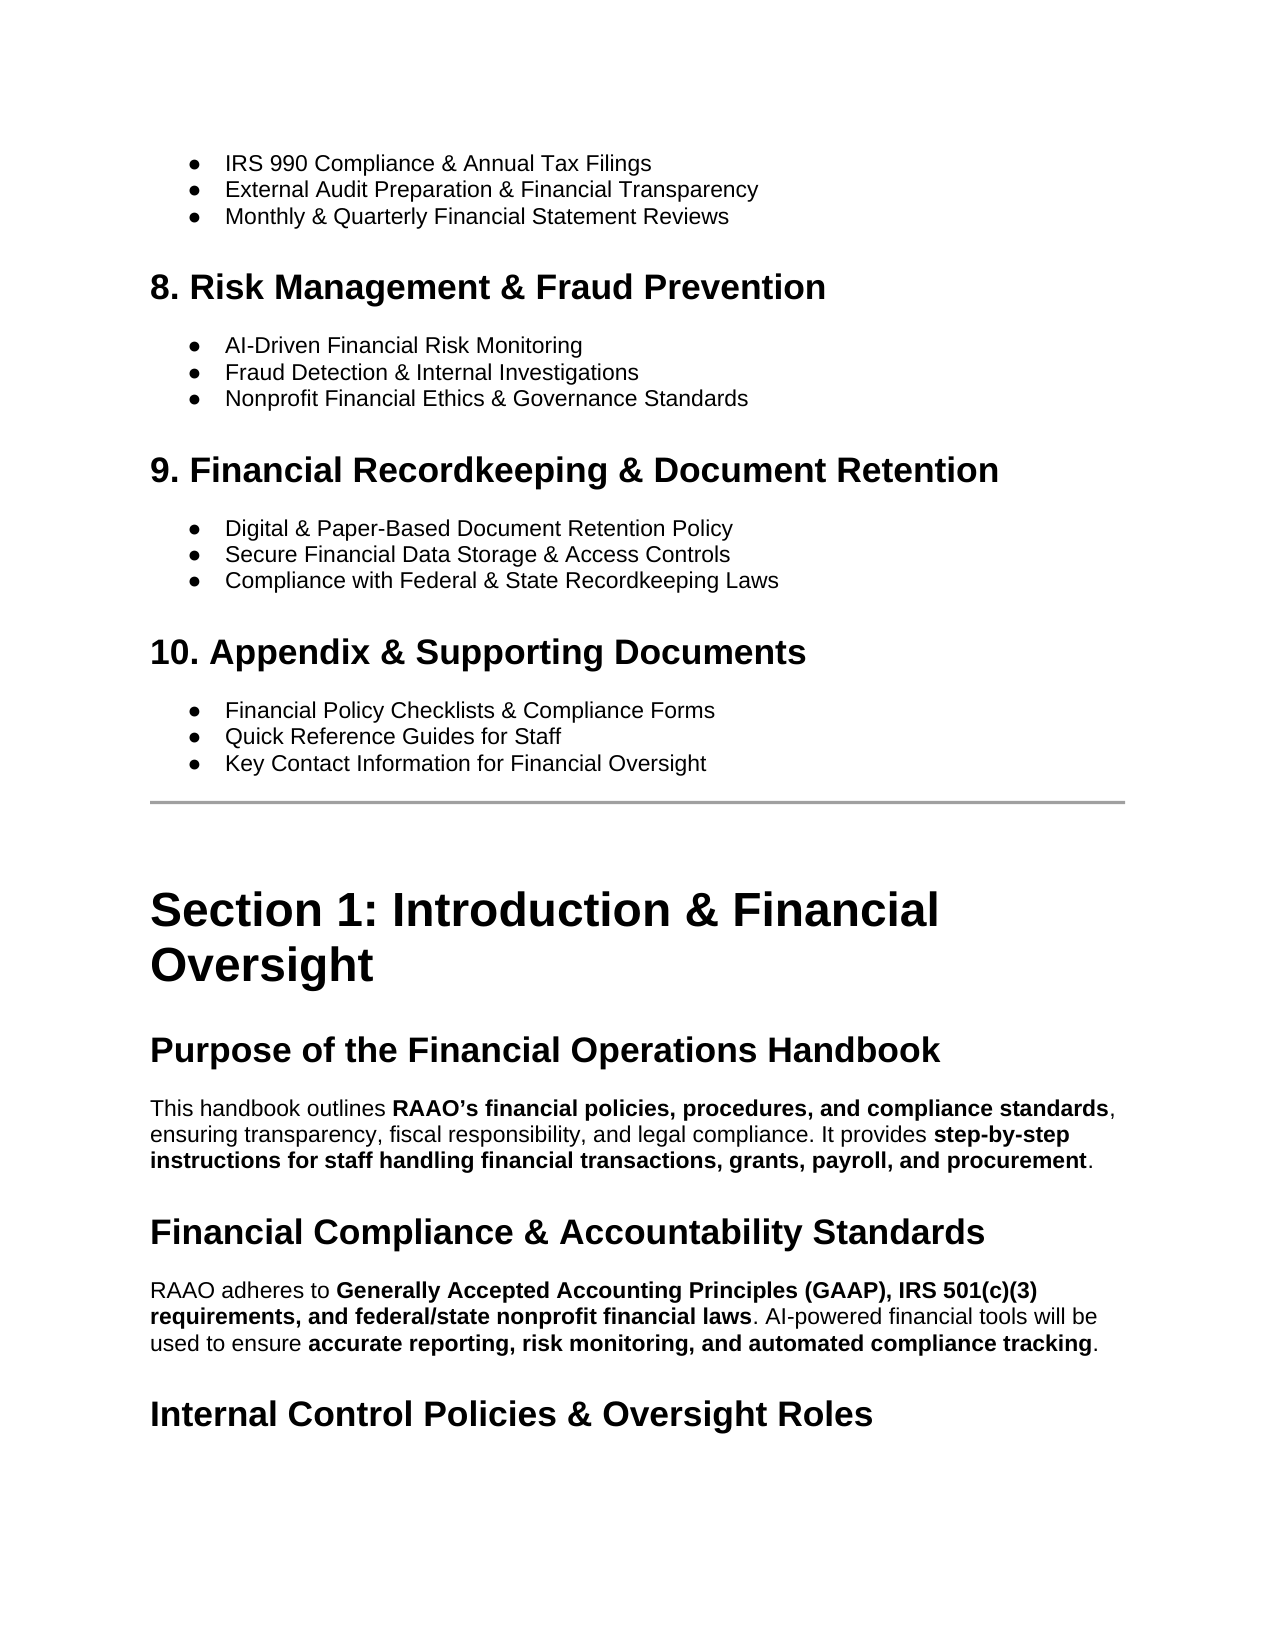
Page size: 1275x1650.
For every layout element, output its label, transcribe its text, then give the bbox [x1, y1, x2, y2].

list Financial Policy Checklists & Compliance Forms [187, 697, 1125, 723]
subtitle Purpose of the Financial Operations Handbook [150, 1029, 1125, 1069]
subtitle 9. Financial Recordkeeping & Document Retention [150, 449, 1125, 489]
list Fraud Detection & Internal Investigations [187, 359, 1125, 385]
text RAAO adheres to Generally Accepted Accounting Principles (GAAP), IRS 501(c)(3) requirements, and federal/state nonprofit financial laws. AI-powered financial tools will be used to ensure accurate reporting, risk monitoring, and automated compliance tracking. [150, 1277, 1125, 1356]
list Key Contact Information for Financial Oversight [187, 749, 1125, 776]
subtitle 8. Risk Management & Fraud Prevention [150, 267, 1125, 307]
list Secure Financial Data Storage & Access Controls [187, 541, 1125, 567]
text This handbook outlines RAAO’s financial policies, procedures, and compliance standards, ensuring transparency, fiscal responsibility, and legal compliance. It provides step-by-step instructions for staff handling financial transactions, grants, payroll, and procurement. [150, 1094, 1125, 1174]
list Monthly & Quarterly Financial Statement Reviews [187, 203, 1125, 229]
subtitle 10. Appendix & Supporting Documents [150, 631, 1125, 672]
list IRS 990 Compliance & Annual Tax Filings [187, 150, 1125, 176]
list Digital & Paper-Based Document Retention Policy [187, 514, 1125, 541]
list Compliance with Federal & State Recordkeeping Laws [187, 567, 1125, 594]
list External Audit Preparation & Financial Transparency [187, 176, 1125, 203]
subtitle Section 1: Introduction & Financial Oversight [150, 881, 1125, 991]
subtitle Internal Control Policies & Oversight Roles [150, 1393, 1125, 1434]
list Quick Reference Guides for Staff [187, 723, 1125, 749]
list Nonprofit Financial Ethics & Governance Standards [187, 385, 1125, 411]
subtitle Financial Compliance & Accountability Standards [150, 1211, 1125, 1252]
list AI-Driven Financial Risk Monitoring [187, 332, 1125, 359]
